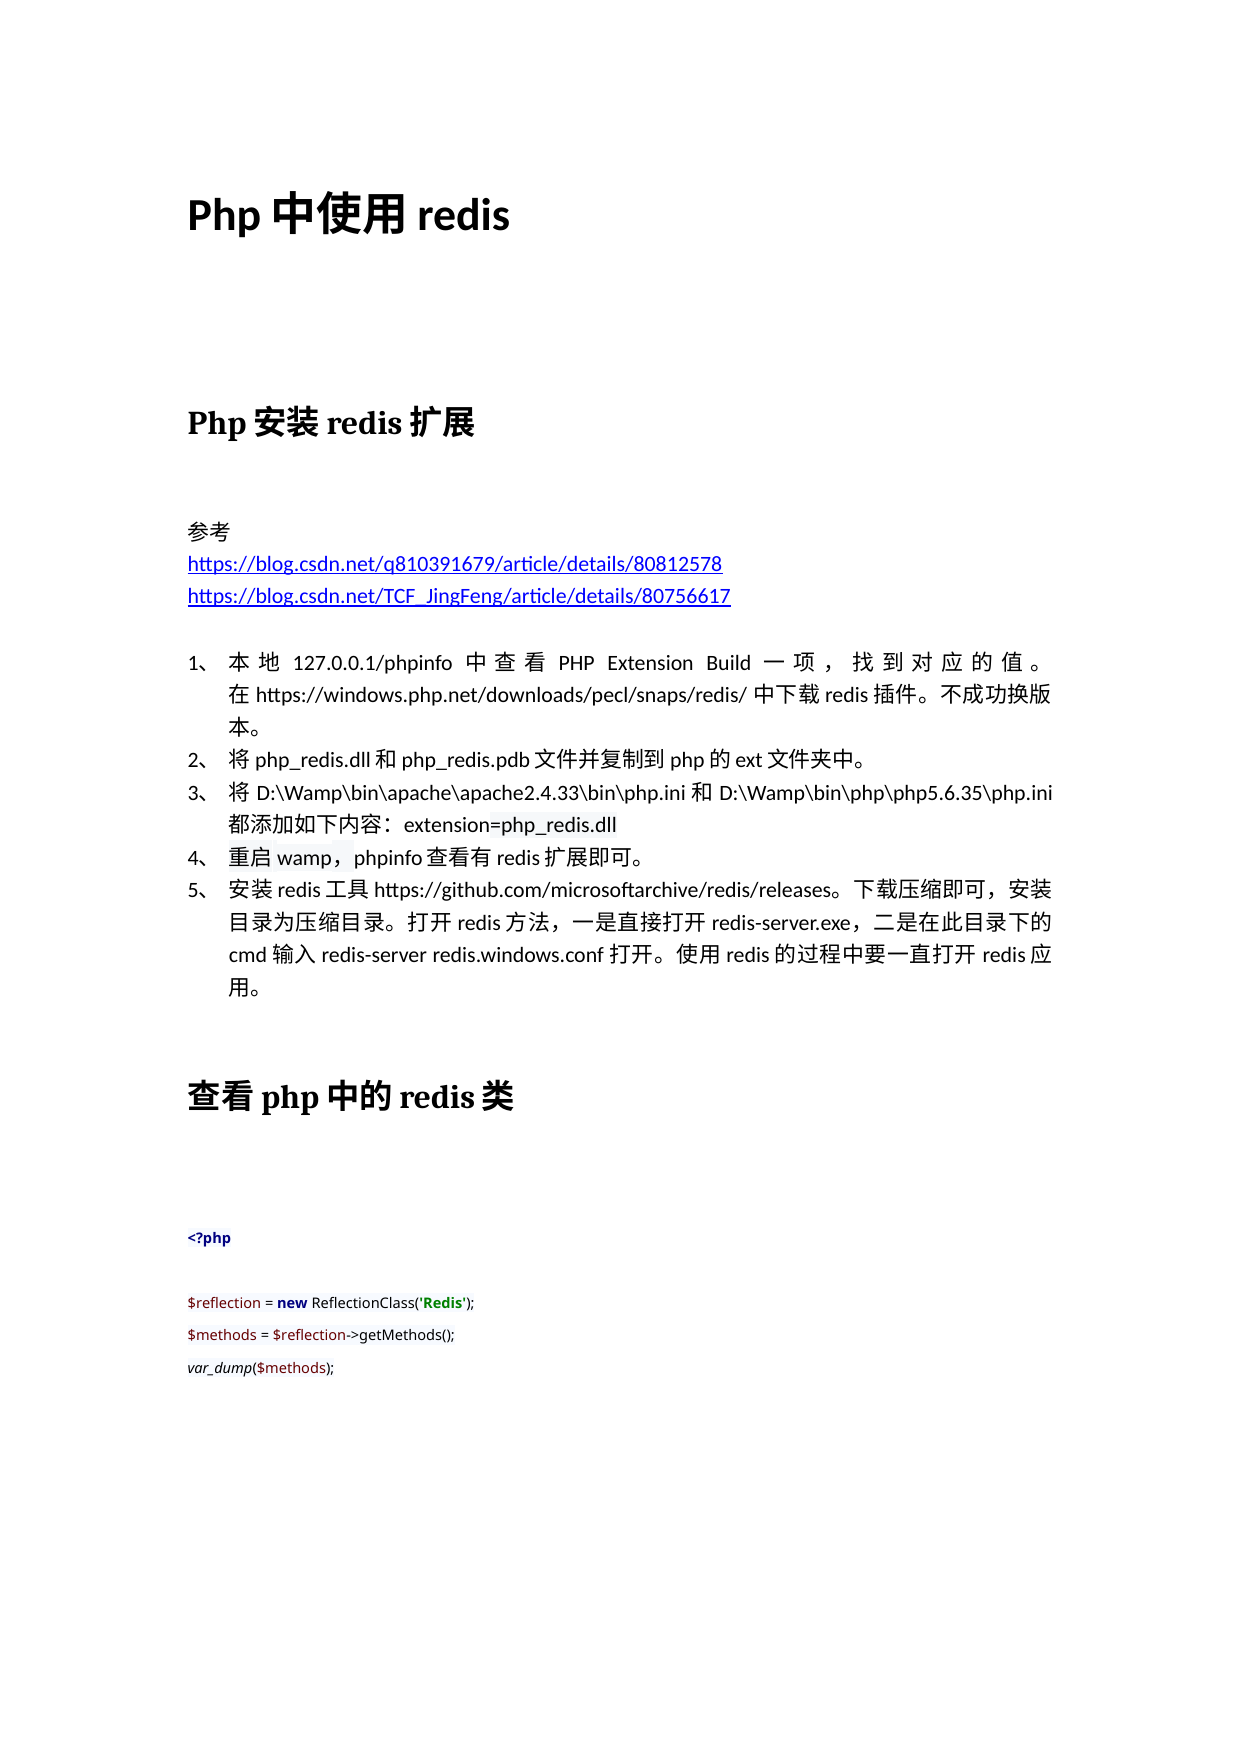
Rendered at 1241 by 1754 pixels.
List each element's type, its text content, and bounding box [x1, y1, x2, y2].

list 将php_redis.dll和php_redis.pdb文件并复制到php的ext文件夹中。 [187, 742, 1053, 774]
list 安装redis工具https://github.com/microsoftarchive/redis/releases。下载压缩即可，安装目录为压缩目录。打开redis方法，一是直接打开redis-server.exe，二是在此目录下的cmd输入redis-server redis.windows.conf打开。使用redis的过程中要一直打开redis应用。 [187, 872, 1053, 1002]
list 重启wamp，phpinfo查看有redis扩展即可。 [187, 839, 1053, 872]
list 将D:\Wamp\bin\apache\apache2.4.33\bin\php.ini和D:\Wamp\bin\php\php5.6.35\php.ini都添加如下内容：extension=php_redis.dll [187, 774, 1053, 839]
list 本地127.0.0.1/phpinfo中查看PHP Extension Build一项，找到对应的值。在https://windows.php.net/downloads/pecl/snaps/redis/ 中下载redis插件。不成功换版本。 [187, 644, 1053, 742]
subtitle 查看php中的redis类 [187, 1062, 1053, 1127]
subtitle Php安装redis扩展 [187, 387, 1053, 452]
text https://blog.csdn.net/q810391679/article/details/80812578 [187, 547, 1053, 579]
text https://blog.csdn.net/TCF_JingFeng/article/details/80756617 [187, 579, 1053, 612]
text <?php $reflection = new ReflectionClass('Redis'); $methods = $reflection->getMethods(); var_dump($methods); [187, 1221, 1053, 1384]
text 参考 [187, 514, 1053, 547]
subtitle Php中使用redis [187, 162, 1053, 259]
